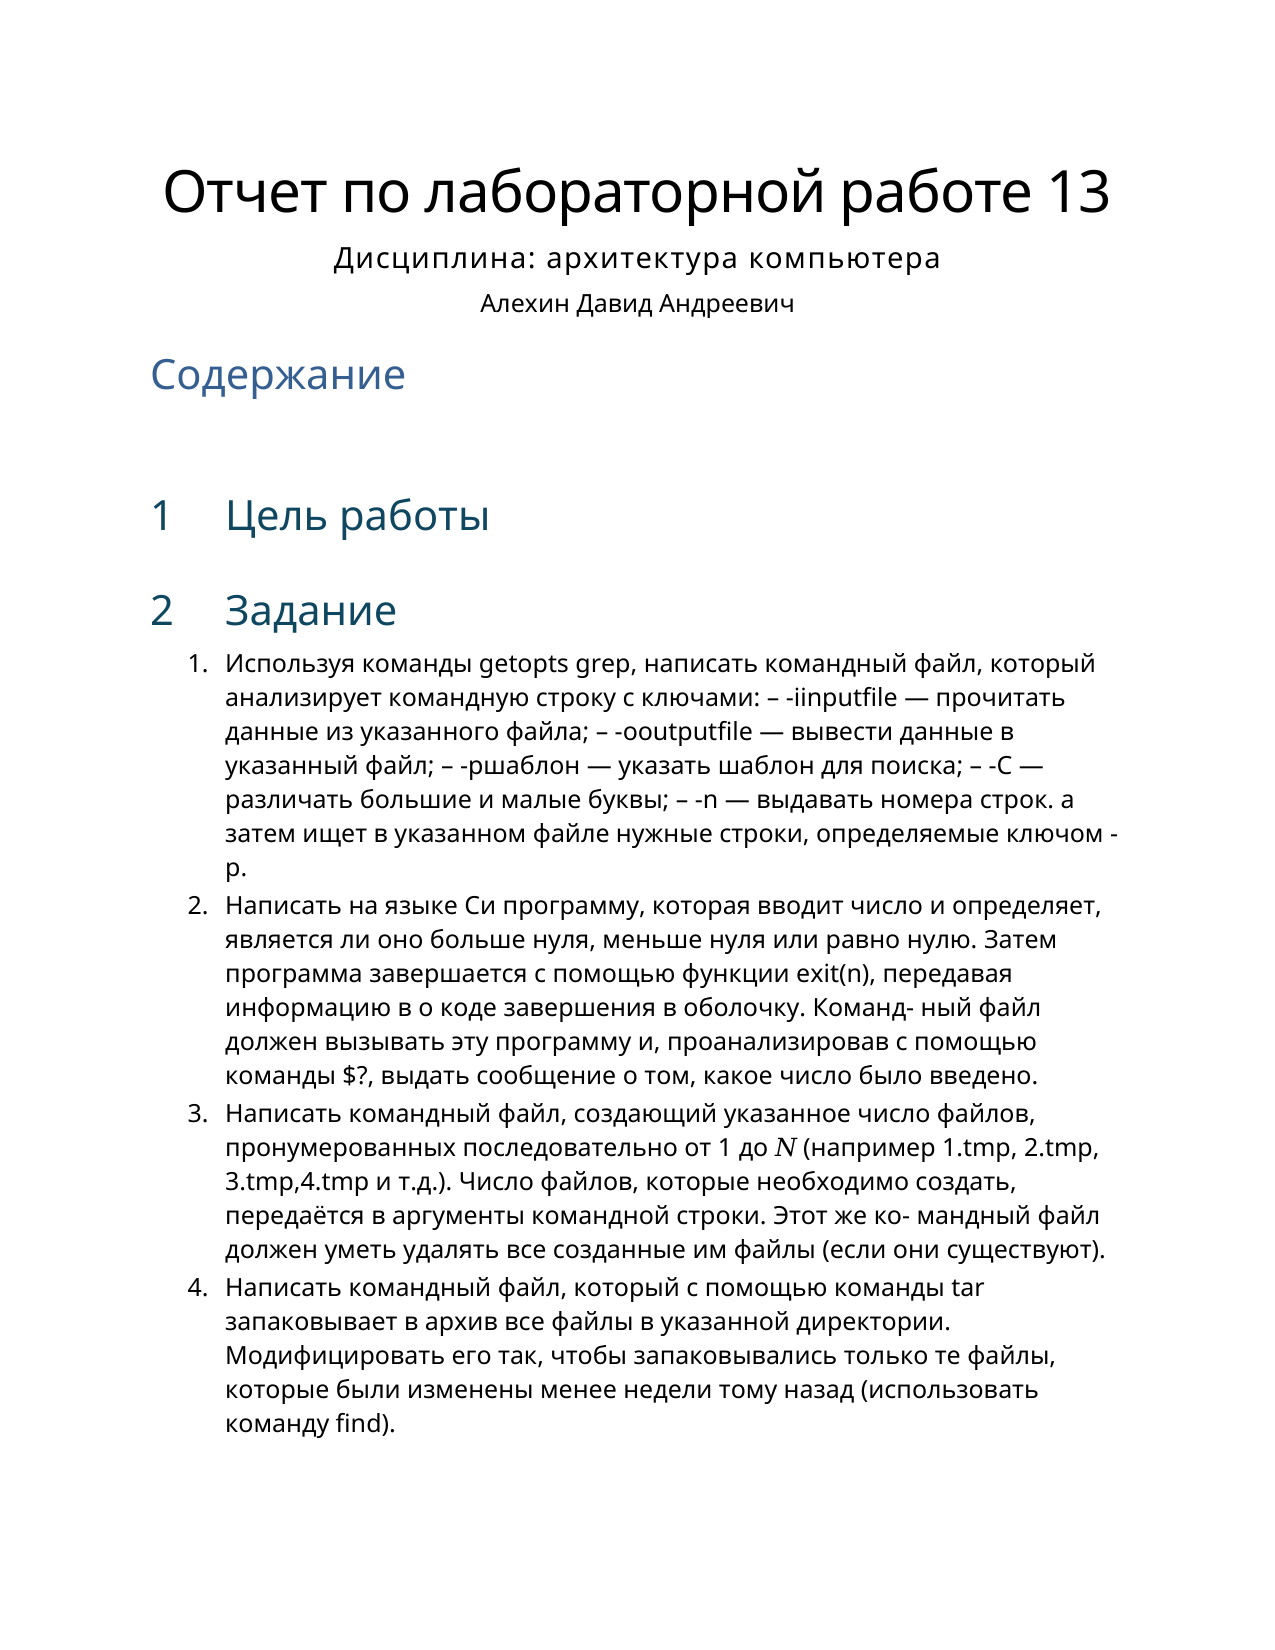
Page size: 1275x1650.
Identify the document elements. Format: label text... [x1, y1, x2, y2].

subtitle 2 Задание [150, 580, 1125, 637]
text Алехин Давид Андреевич [150, 286, 1125, 320]
list Используя команды getopts grep, написать командный файл, который анализирует командную строку с ключами: – -iinputfile — прочитать данные из указанного файла; – -ooutputfile — вывести данные в указанный файл; – -pшаблон — указать шаблон для поиска; – -C — различать большие и малые буквы; – -n — выдавать номера строк. а затем ищет в указанном файле нужные строки, определяемые ключом -p. [187, 645, 1125, 884]
subtitle Дисциплина: архитектура компьютера [150, 238, 1125, 277]
list Написать командный файл, который с помощью команды tar запаковывает в архив все файлы в указанной директории. Модифицировать его так, чтобы запаковывались только те файлы, которые были изменены менее недели тому назад (использовать команду find). [187, 1270, 1125, 1440]
list Написать командный файл, создающий указанное число файлов, пронумерованных последовательно от 1 до 𝑁 (например 1.tmp, 2.tmp, 3.tmp,4.tmp и т.д.). Число файлов, которые необходимо создать, передаётся в аргументы командной строки. Этот же ко- мандный файл должен уметь удалять все созданные им файлы (если они существуют). [187, 1096, 1125, 1266]
title Отчет по лабораторной работе 13 [150, 150, 1125, 229]
subtitle 1 Цель работы [150, 486, 1125, 543]
list Написать на языке Си программу, которая вводит число и определяет, является ли оно больше нуля, меньше нуля или равно нулю. Затем программа завершается с помощью функции exit(n), передавая информацию в о коде завершения в оболочку. Команд- ный файл должен вызывать эту программу и, проанализировав с помощью команды $?, выдать сообщение о том, какое число было введено. [187, 888, 1125, 1092]
